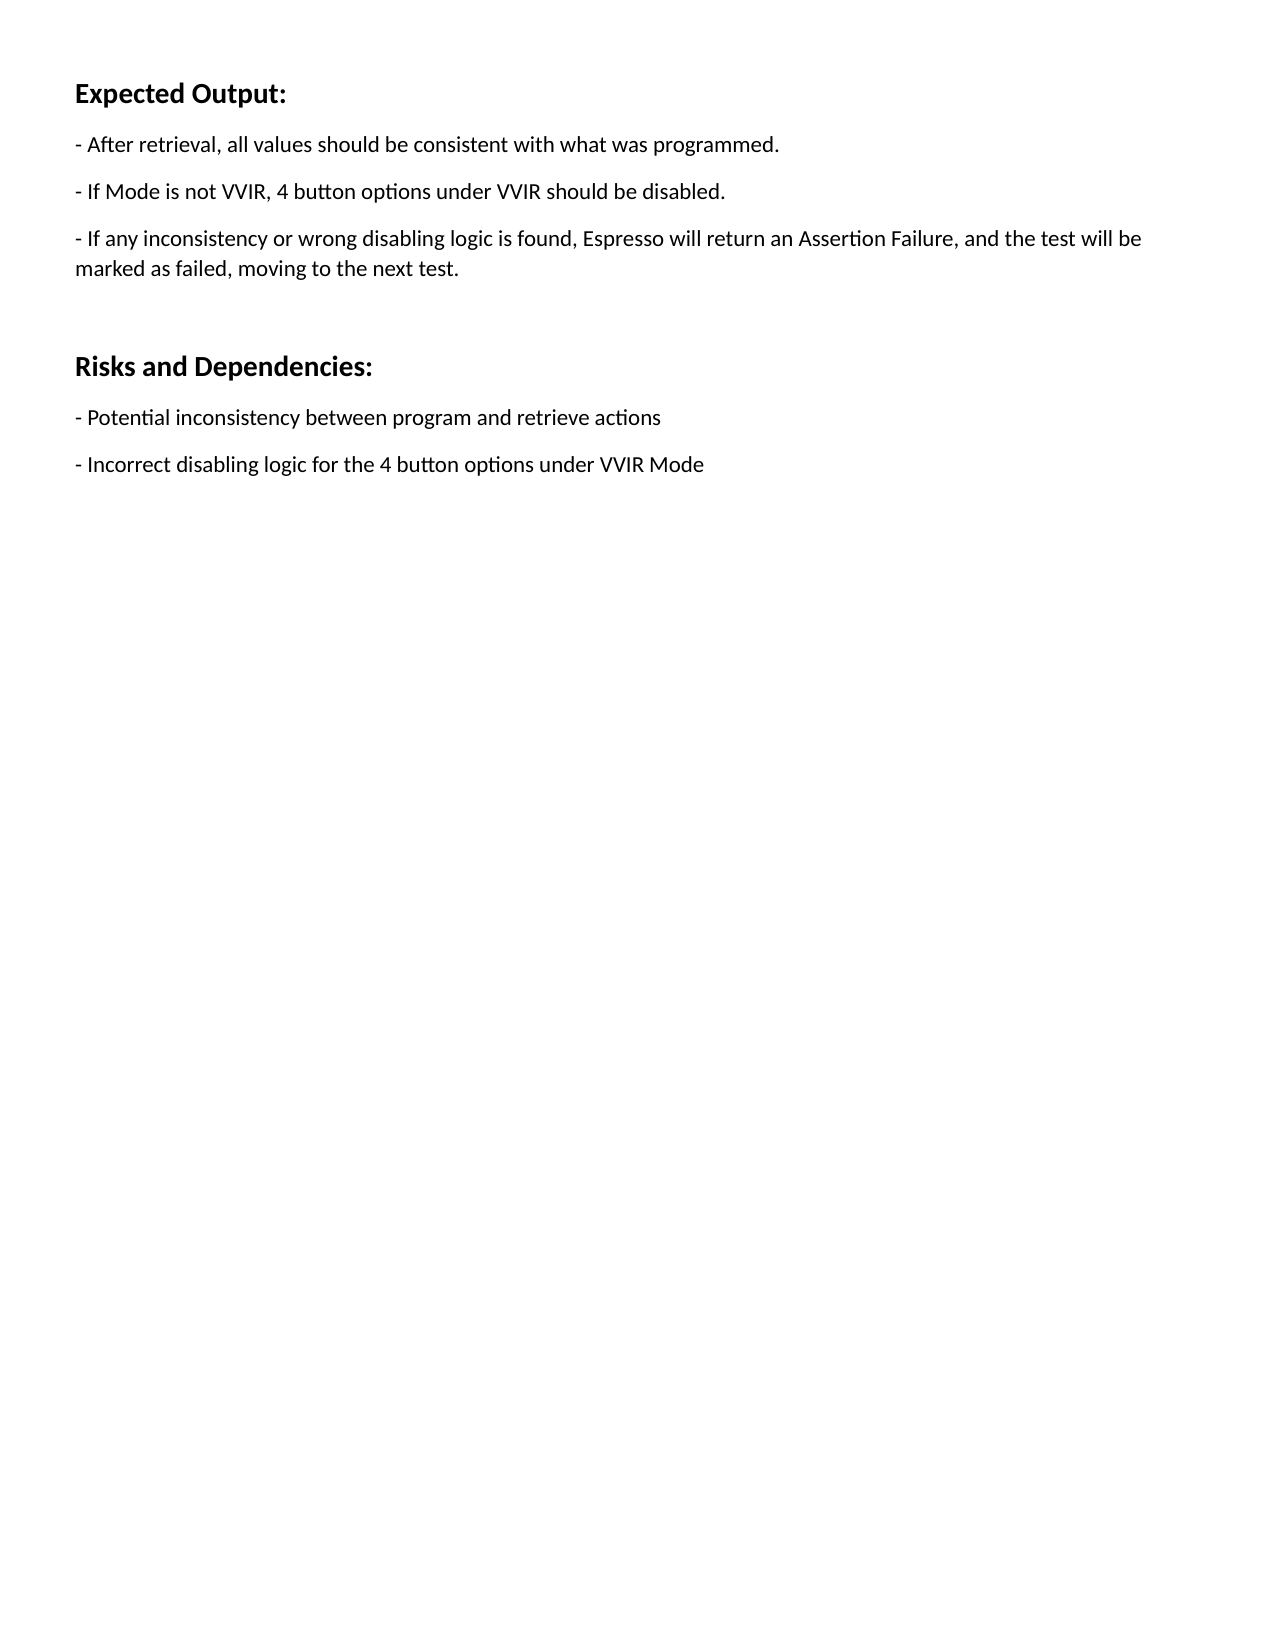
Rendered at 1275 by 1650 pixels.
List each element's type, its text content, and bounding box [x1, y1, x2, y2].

text Risks and Dependencies: [75, 348, 1200, 383]
text - If Mode is not VVIR, 4 button options under VVIR should be disabled. [75, 177, 1200, 205]
text - If any inconsistency or wrong disabling logic is found, Espresso will return an Assertion Failure, and the test will be marked as failed, moving to the next test. [75, 224, 1200, 282]
text Expected Output: [75, 75, 1200, 111]
text - Incorrect disabling logic for the 4 button options under VVIR Mode [75, 450, 1200, 478]
text - Potential inconsistency between program and retrieve actions [75, 403, 1200, 431]
text - After retrieval, all values should be consistent with what was programmed. [75, 130, 1200, 158]
